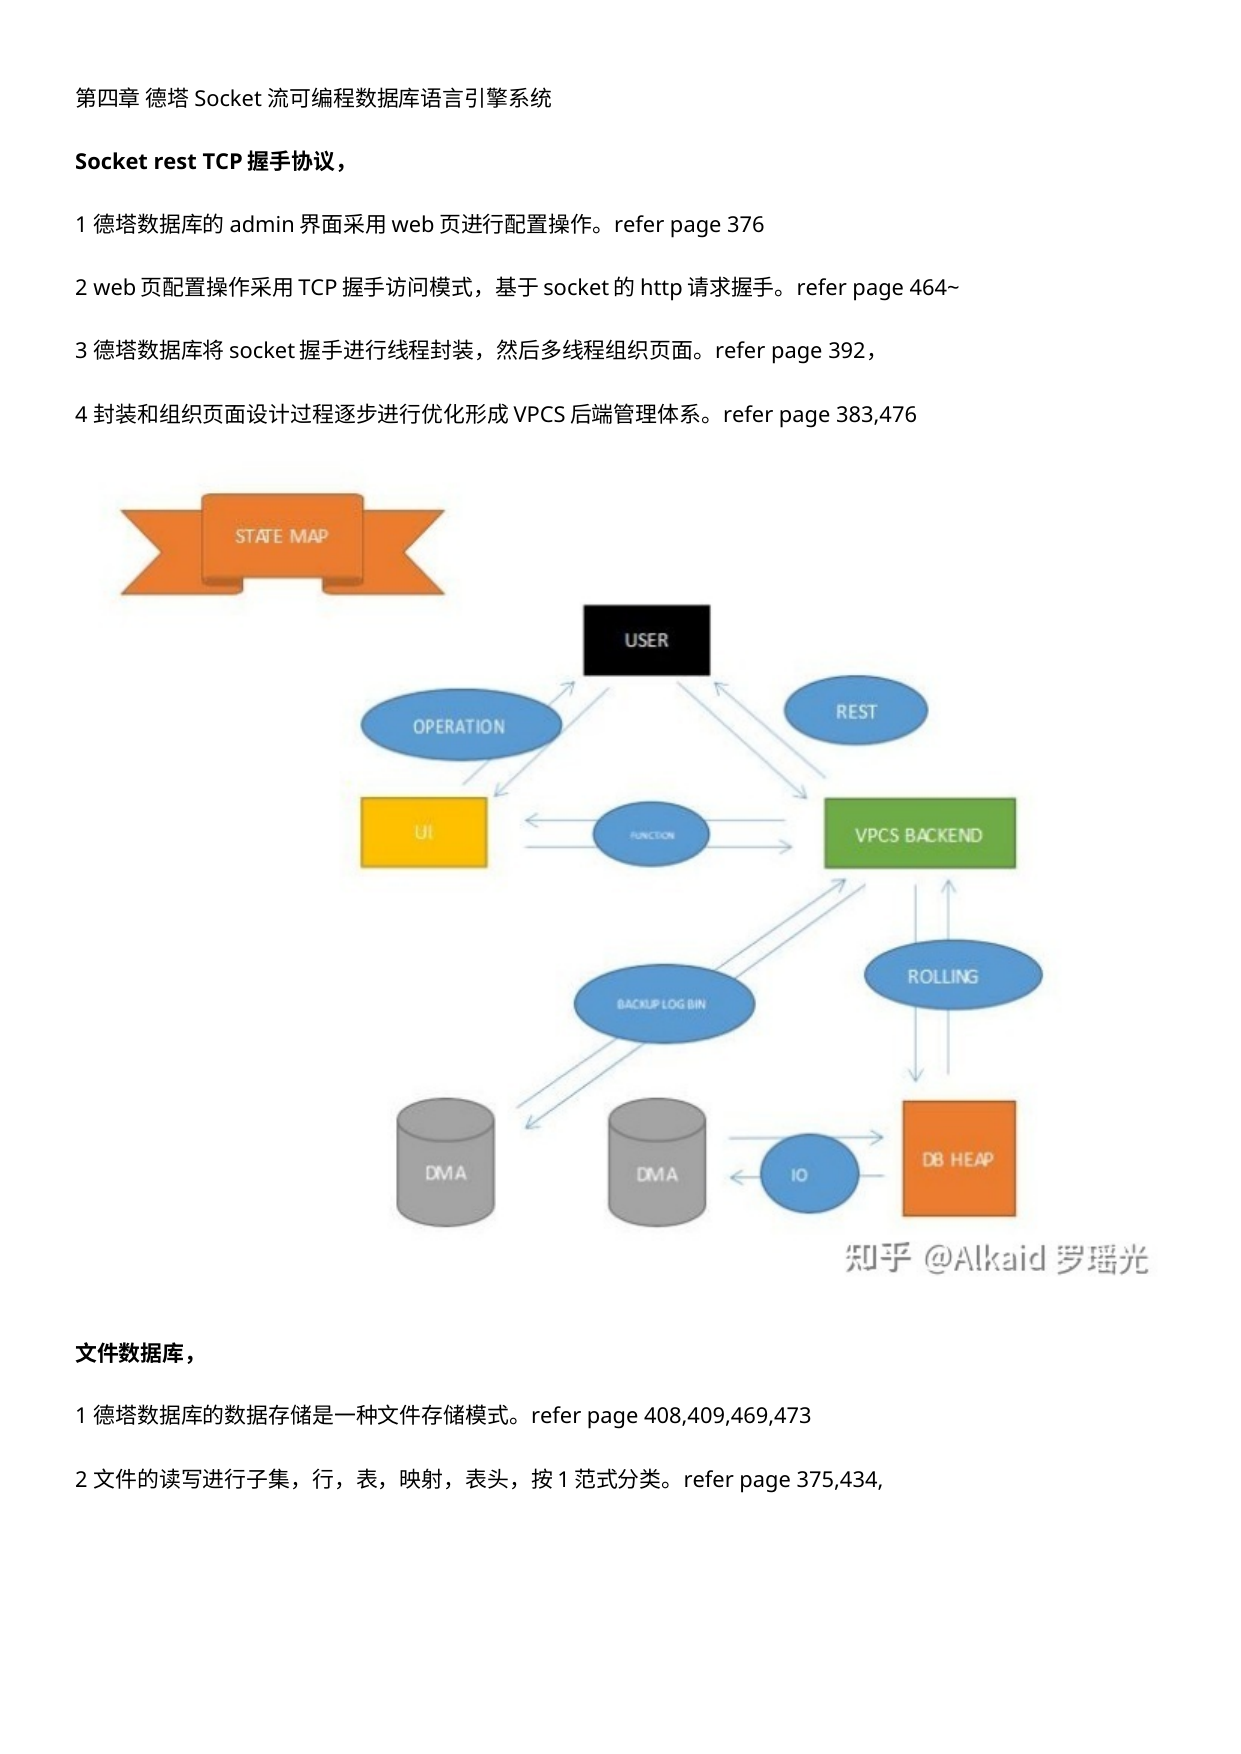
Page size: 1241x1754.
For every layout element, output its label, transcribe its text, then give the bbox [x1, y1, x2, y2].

text 1 德塔数据库的 admin界面采用 web页进行配置操作。refer page 376 [75, 207, 1165, 239]
text Socket rest TCP握手协议， [75, 144, 1165, 176]
text 2 web页配置操作采用TCP握手访问模式，基于socket的http请求握手。refer page 464~ [75, 270, 1165, 303]
text 2 文件的读写进行子集，行，表，映射，表头，按1范式分类。refer page 375,434, [75, 1461, 1165, 1494]
text 文件数据库， [75, 1335, 1165, 1368]
text 3 德塔数据库将socket握手进行线程封装，然后多线程组织页面。refer page 392， [75, 333, 1165, 366]
picture [75, 459, 1177, 1304]
text 第四章 德塔 Socket 流可编程数据库语言引擎系统 [75, 81, 1165, 113]
text 4 封装和组织页面设计过程逐步进行优化形成VPCS后端管理体系。refer page 383,476 [75, 396, 1165, 429]
text 1 德塔数据库的数据存储是一种文件存储模式。refer page 408,409,469,473 [75, 1398, 1165, 1431]
